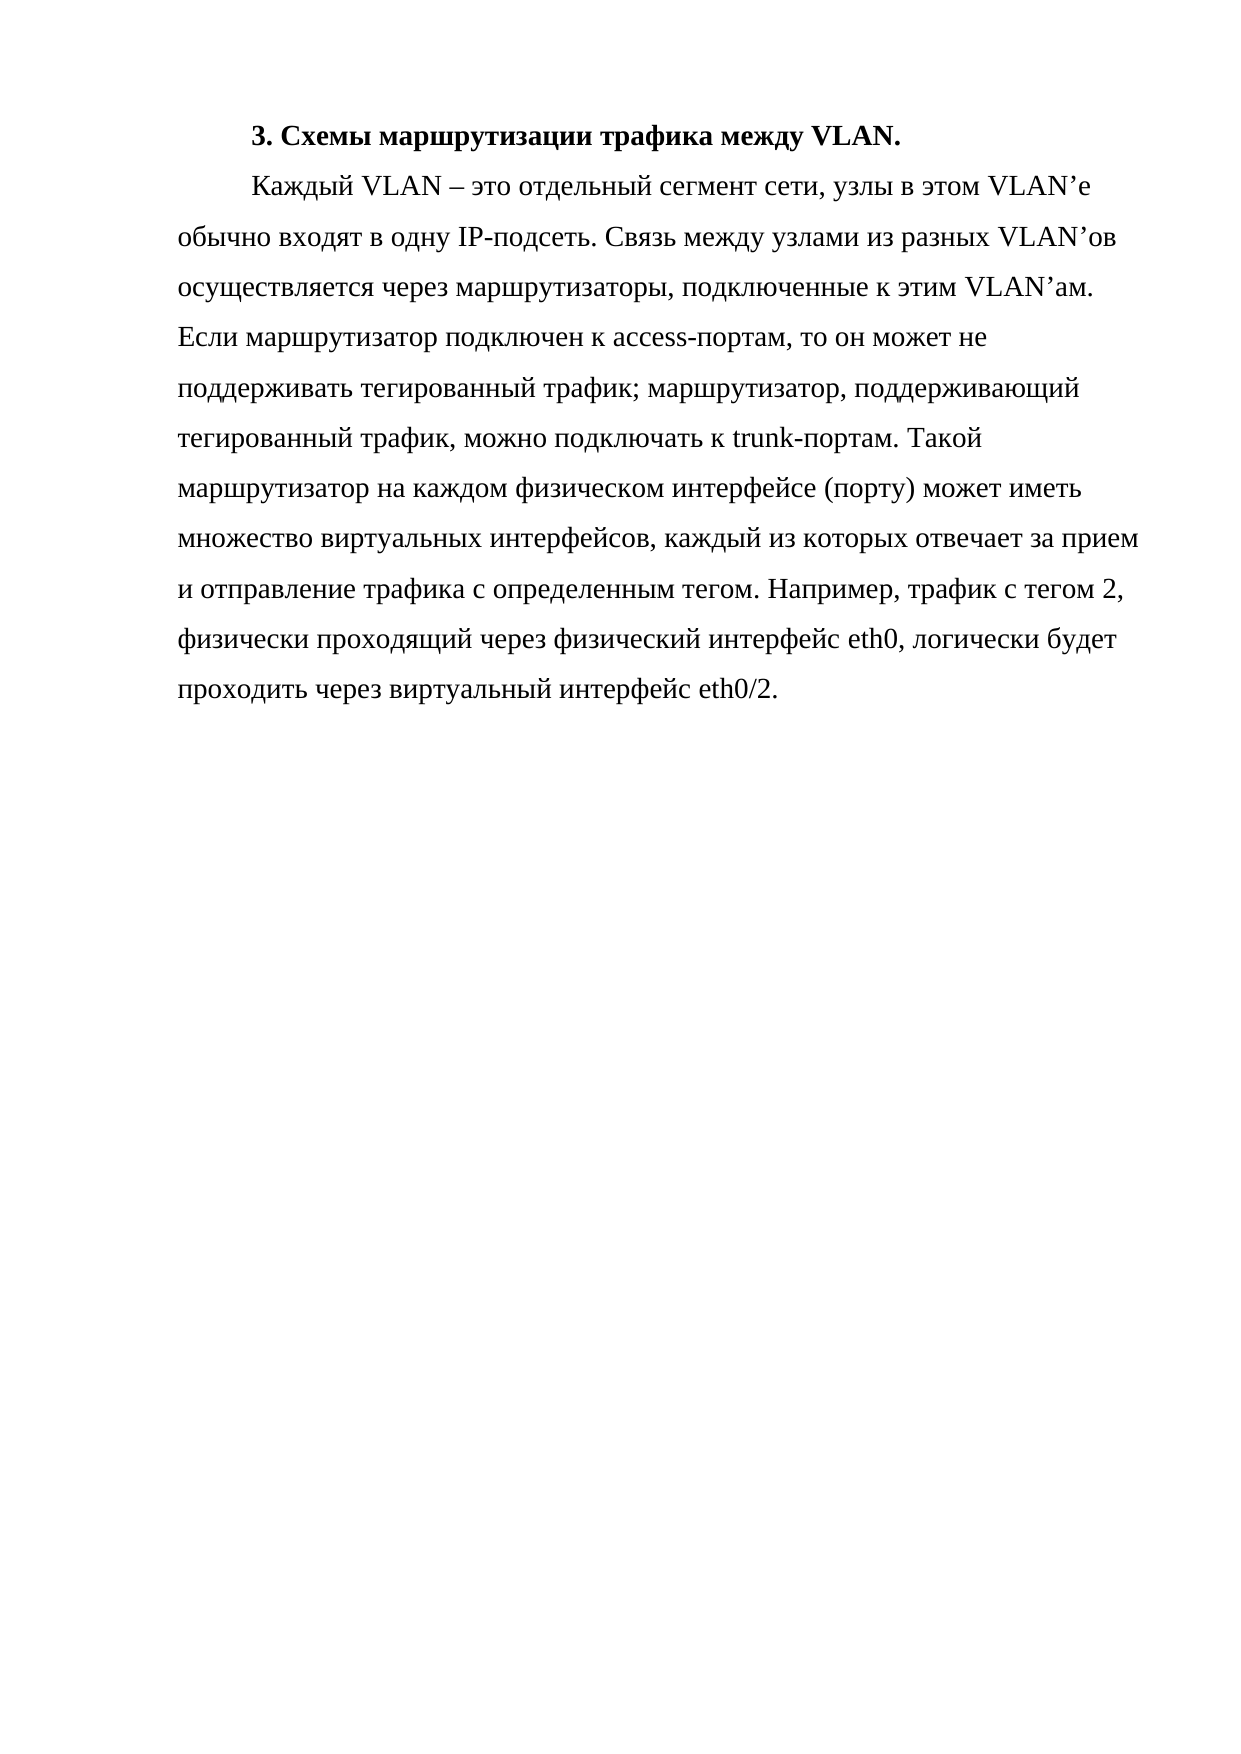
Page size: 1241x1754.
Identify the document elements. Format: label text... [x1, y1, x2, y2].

text Если маршрутизатор подключен к access-портам, то он может не поддерживать тегированный трафик; маршрутизатор, поддерживающий тегированный трафик, можно подключать к trunk-портам. Такой маршрутизатор на каждом физическом интерфейсе (порту) может иметь множество виртуальных интерфейсов, каждый из которых отвечает за прием и отправление трафика с определенным тегом. Например, трафик с тегом 2, физически проходящий через физический интерфейс eth0, логически будет проходить через виртуальный интерфейс eth0/2. [177, 319, 1152, 705]
text 3. Схемы маршрутизации трафика между VLAN. [177, 118, 1152, 152]
text Каждый VLAN – это отдельный сегмент сети, узлы в этом VLAN’е обычно входят в одну IP-подсеть. Связь между узлами из разных VLAN’ов осуществляется через маршрутизаторы, подключенные к этим VLAN’ам. [177, 168, 1152, 303]
